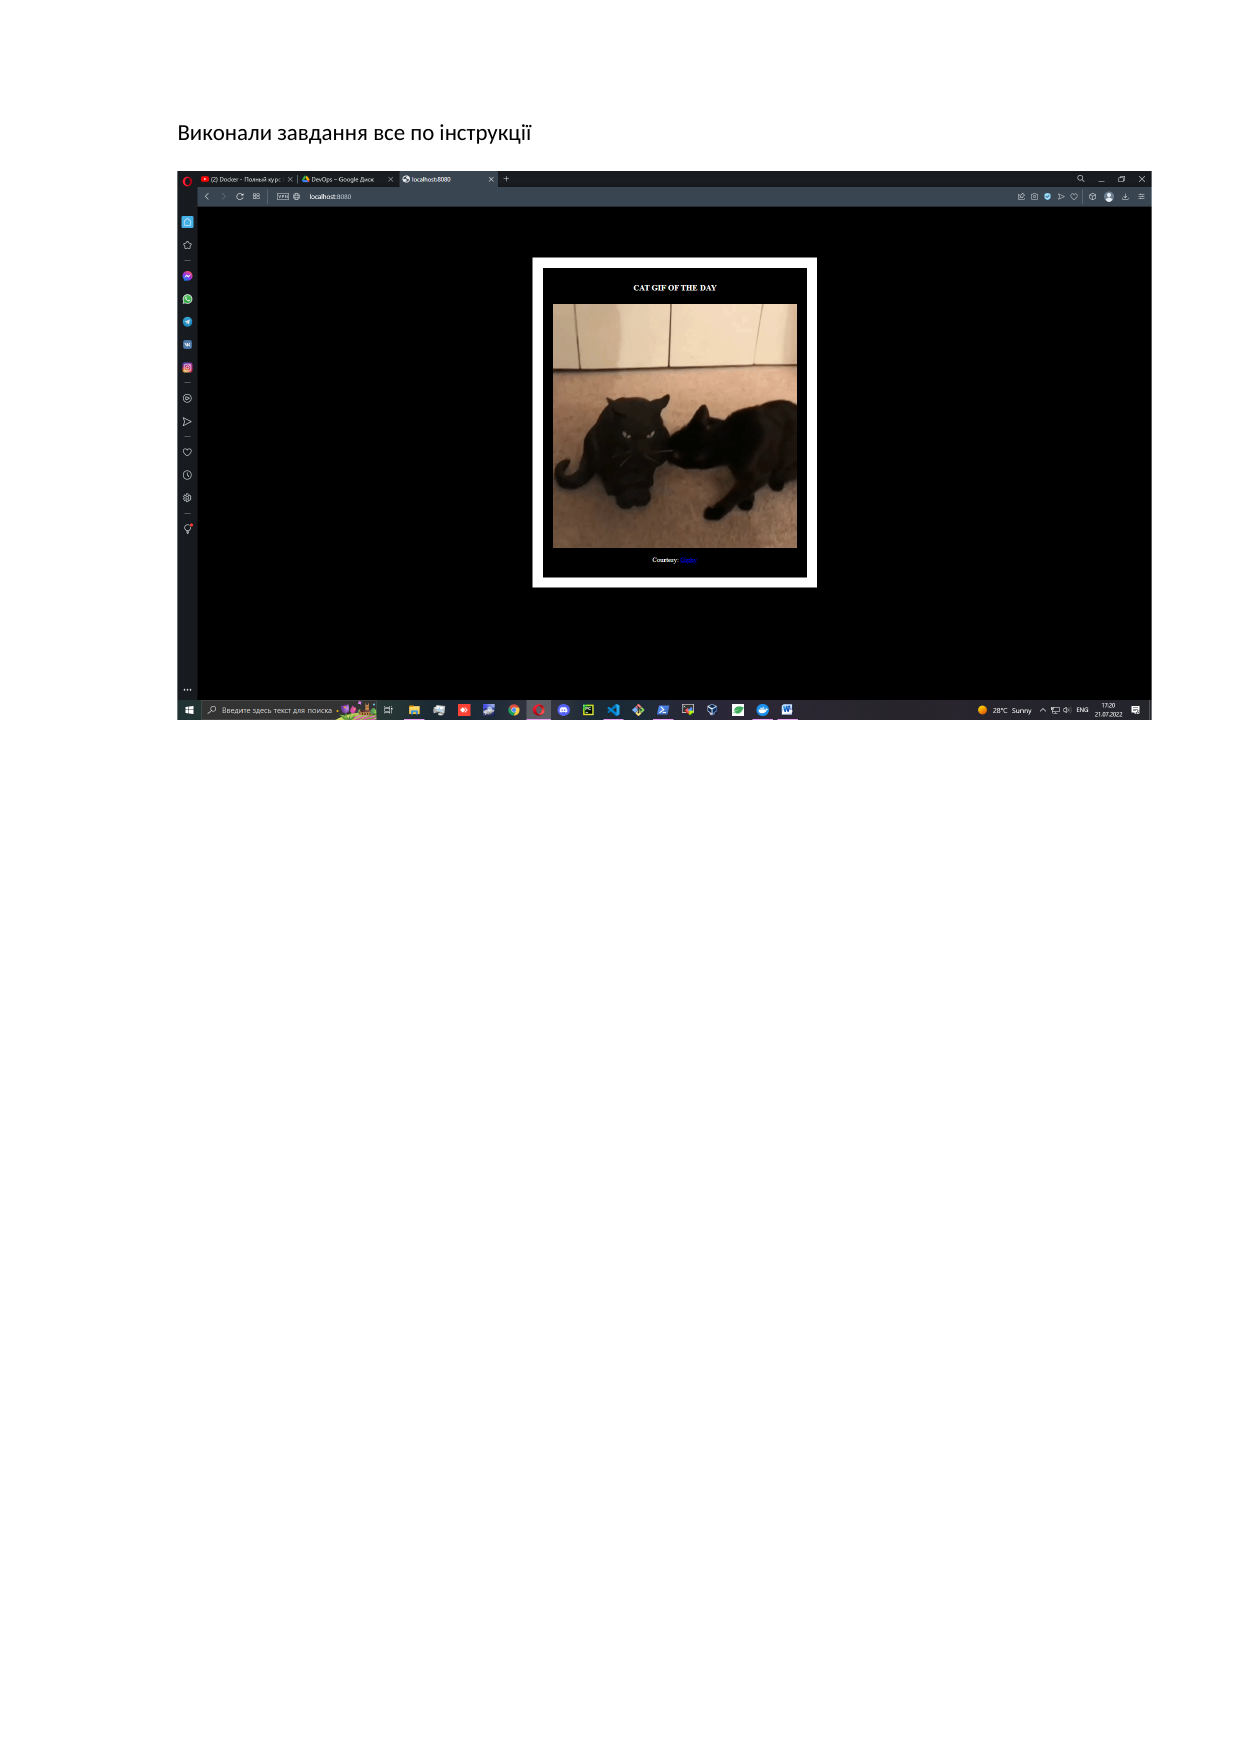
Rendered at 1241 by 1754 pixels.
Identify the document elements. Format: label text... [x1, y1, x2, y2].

text Виконали завдання все по інструкції [177, 118, 1152, 146]
picture [177, 171, 1152, 720]
